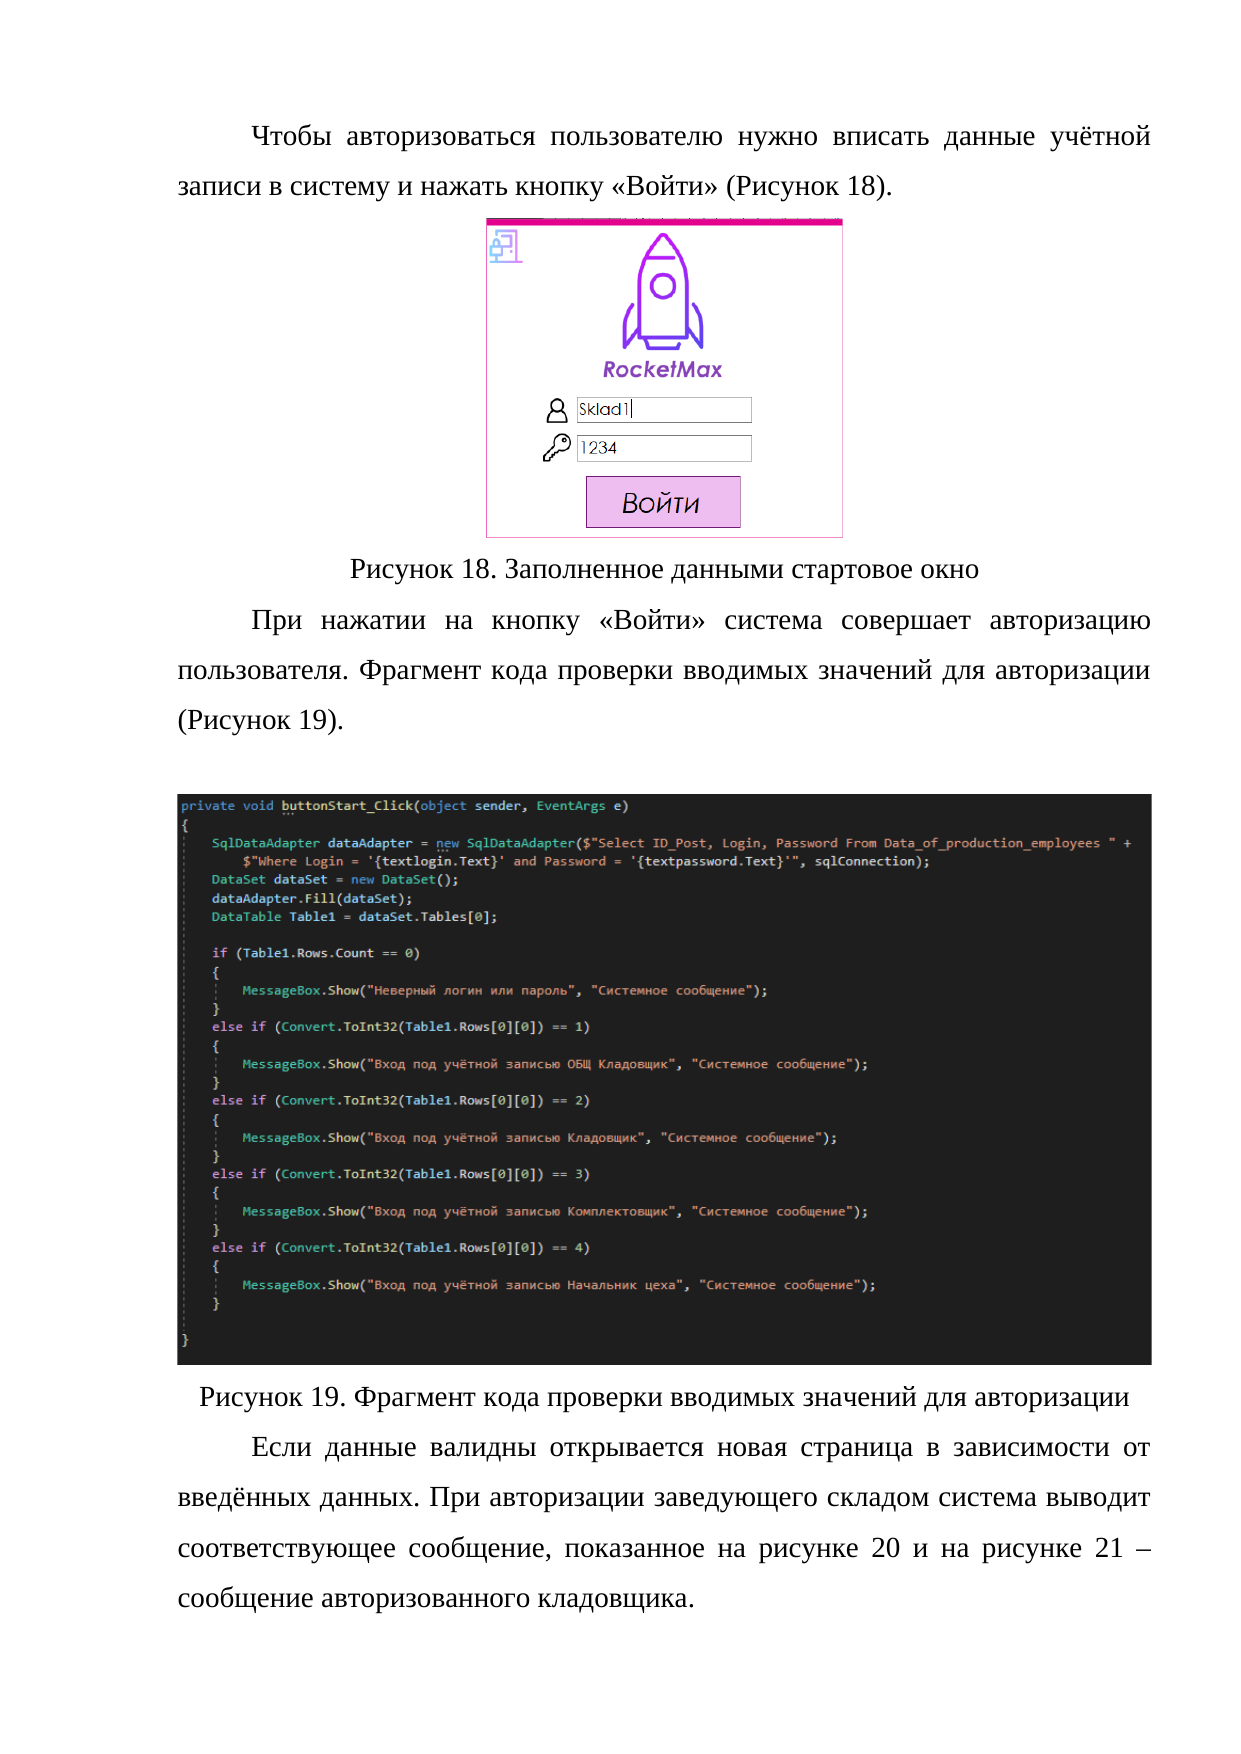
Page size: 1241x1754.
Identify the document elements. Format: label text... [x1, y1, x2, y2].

text Рисунок 18. Заполненное данными стартовое окно [177, 551, 1152, 585]
list Если данные валидны открывается новая страница в зависимости от введённых данных. При авторизации заведующего складом система выводит соответствующее сообщение, показанное на рисунке 20 и на рисунке 21 – сообщение авторизованного кладовщика. [177, 1429, 1152, 1614]
picture [177, 794, 1152, 1365]
list Чтобы авторизоваться пользователю нужно вписать данные учётной записи в систему и нажать кнопку «Войти» (Рисунок 18). [177, 118, 1152, 202]
picture [486, 218, 843, 538]
list При нажатии на кнопку «Войти» система совершает авторизацию пользователя. Фрагмент кода проверки вводимых значений для авторизации (Рисунок 19). [177, 602, 1152, 736]
text Рисунок 19. Фрагмент кода проверки вводимых значений для авторизации [177, 1379, 1152, 1412]
